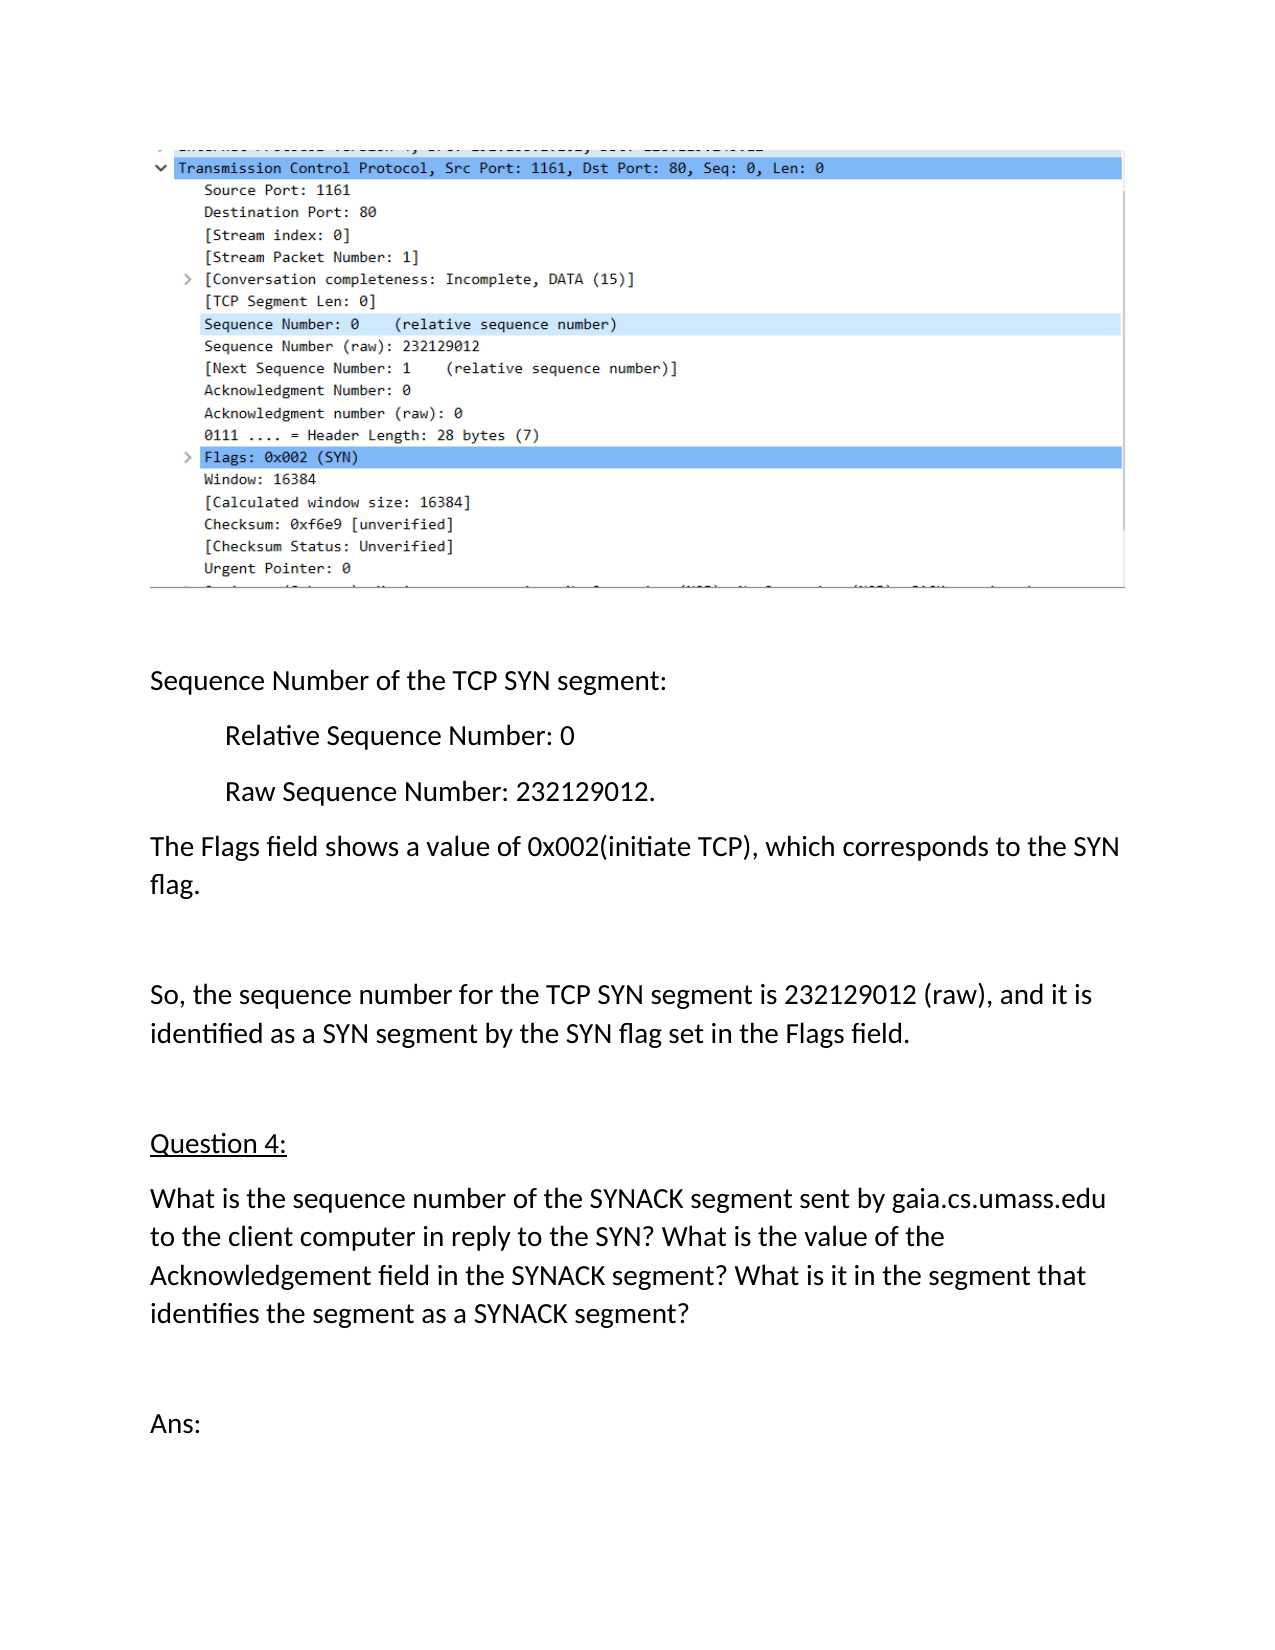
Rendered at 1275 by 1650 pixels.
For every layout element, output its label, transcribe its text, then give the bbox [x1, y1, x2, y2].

text Sequence Number of the TCP SYN segment: [150, 662, 1125, 698]
text Ans: [150, 1406, 1125, 1441]
text So, the sequence number for the TCP SYN segment is 232129012 (raw), and it is identified as a SYN segment by the SYN flag set in the Flags field. [150, 976, 1125, 1050]
text What is the sequence number of the SYNACK segment sent by gaia.cs.umass.edu to the client computer in reply to the SYN? What is the value of the Acknowledgement field in the SYNACK segment? What is it in the segment that identifies the segment as a SYNACK segment? [150, 1180, 1125, 1331]
picture [150, 150, 1125, 589]
text Question 4: [150, 1125, 1125, 1161]
text Relative Sequence Number: 0 [150, 717, 1125, 753]
text Raw Sequence Number: 232129012. [150, 773, 1125, 808]
text The Flags field shows a value of 0x002(initiate TCP), which corresponds to the SYN flag. [150, 828, 1125, 902]
